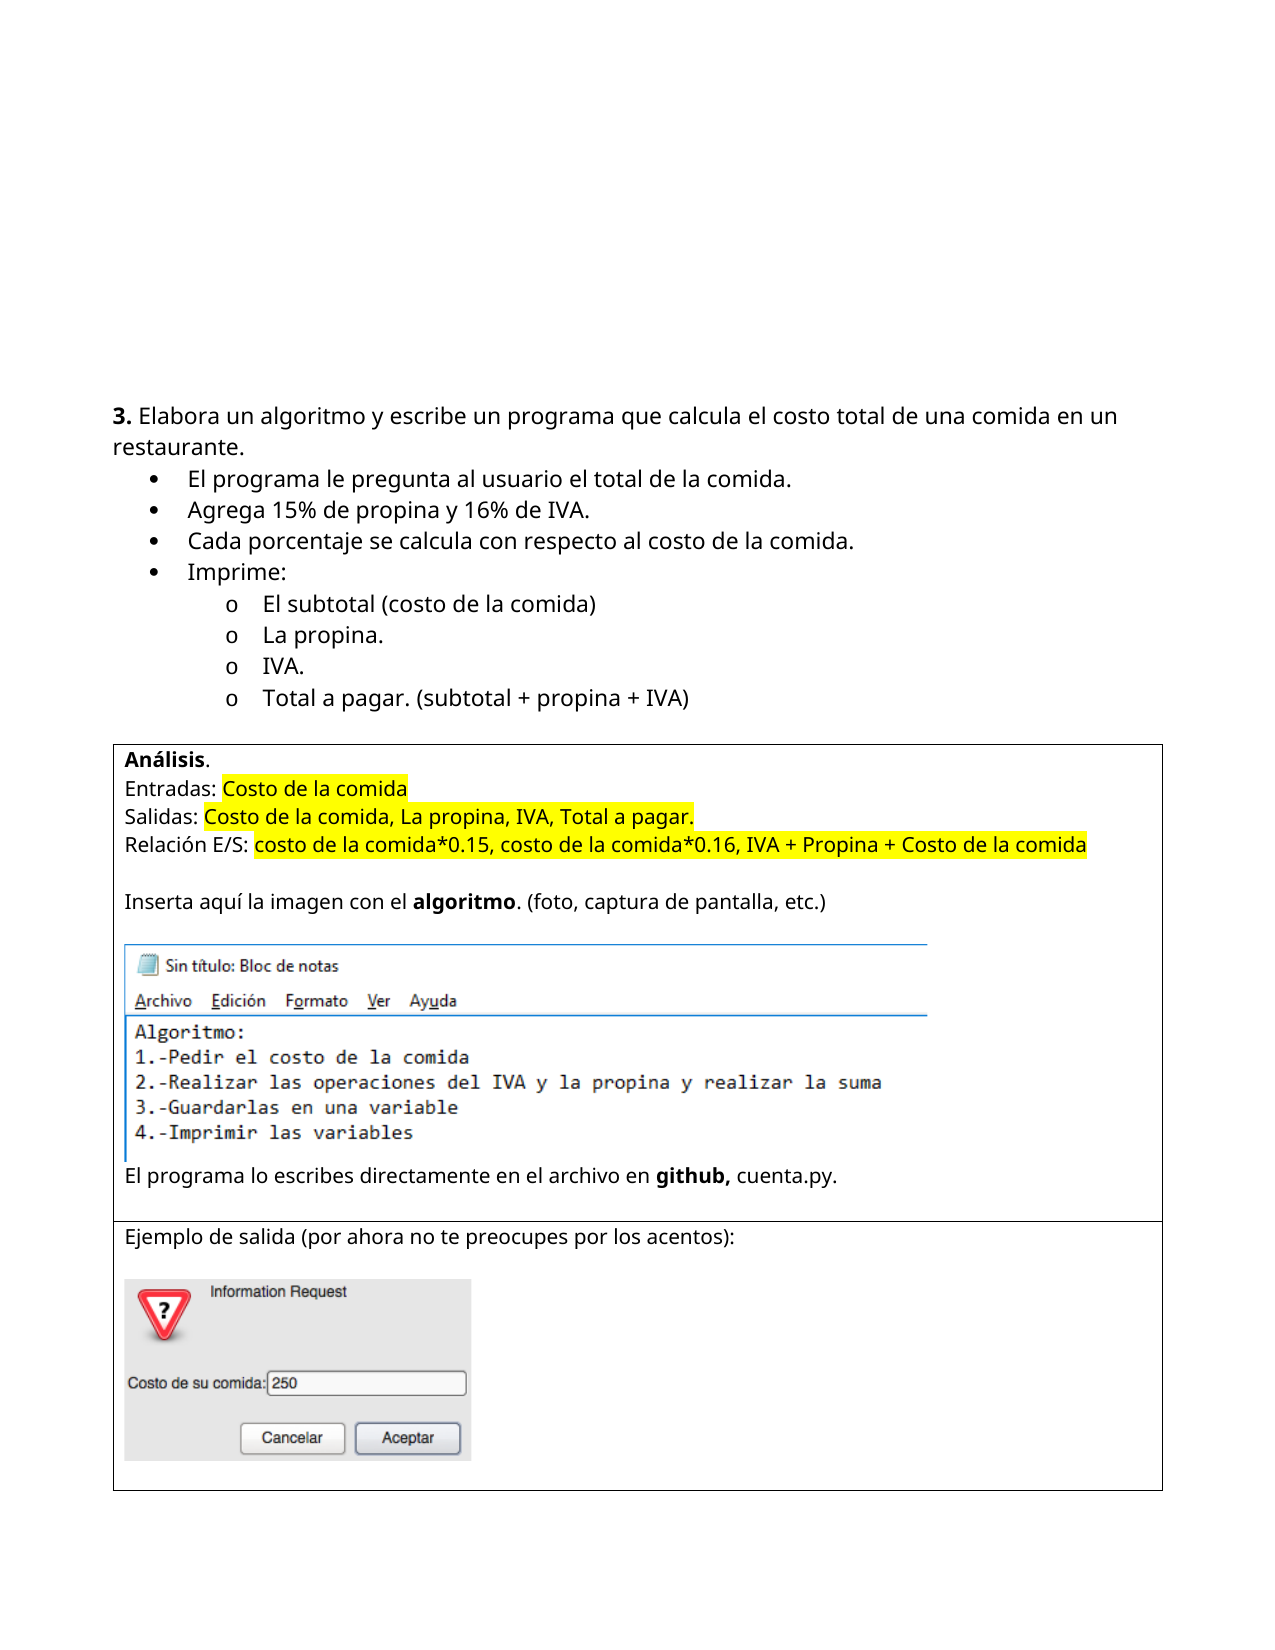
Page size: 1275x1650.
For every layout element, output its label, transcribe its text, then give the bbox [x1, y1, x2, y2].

list Total a pagar. (subtotal + propina + IVA) [225, 682, 1162, 713]
picture [124, 1279, 472, 1461]
list IVA. [225, 650, 1162, 682]
text 3. Elabora un algoritmo y escribe un programa que calcula el costo total de una comida en un restaurante. [112, 400, 1162, 462]
table_header Análisis. Entradas: Costo de la comida Salidas: Costo de la comida, La propina, IVA, Total a pagar. Relación E/S: costo de la comida*0.15, costo de la comida*0.16, IVA + Propina + Costo de la comida Inserta aquí la imagen con el algoritmo. (foto, captura de pantalla, etc.) El programa lo escribes directamente en el archivo en github, cuenta.py. [114, 745, 1162, 1221]
list Agrega 15% de propina y 16% de IVA. [150, 494, 1162, 525]
list El programa le pregunta al usuario el total de la comida. [150, 462, 1162, 494]
picture [124, 944, 928, 1162]
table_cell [114, 1222, 1162, 1489]
list Imprime: [150, 556, 1162, 587]
list Cada porcentaje se calcula con respecto al costo de la comida. [150, 525, 1162, 556]
list La propina. [225, 619, 1162, 650]
list El subtotal (costo de la comida) [225, 587, 1162, 619]
